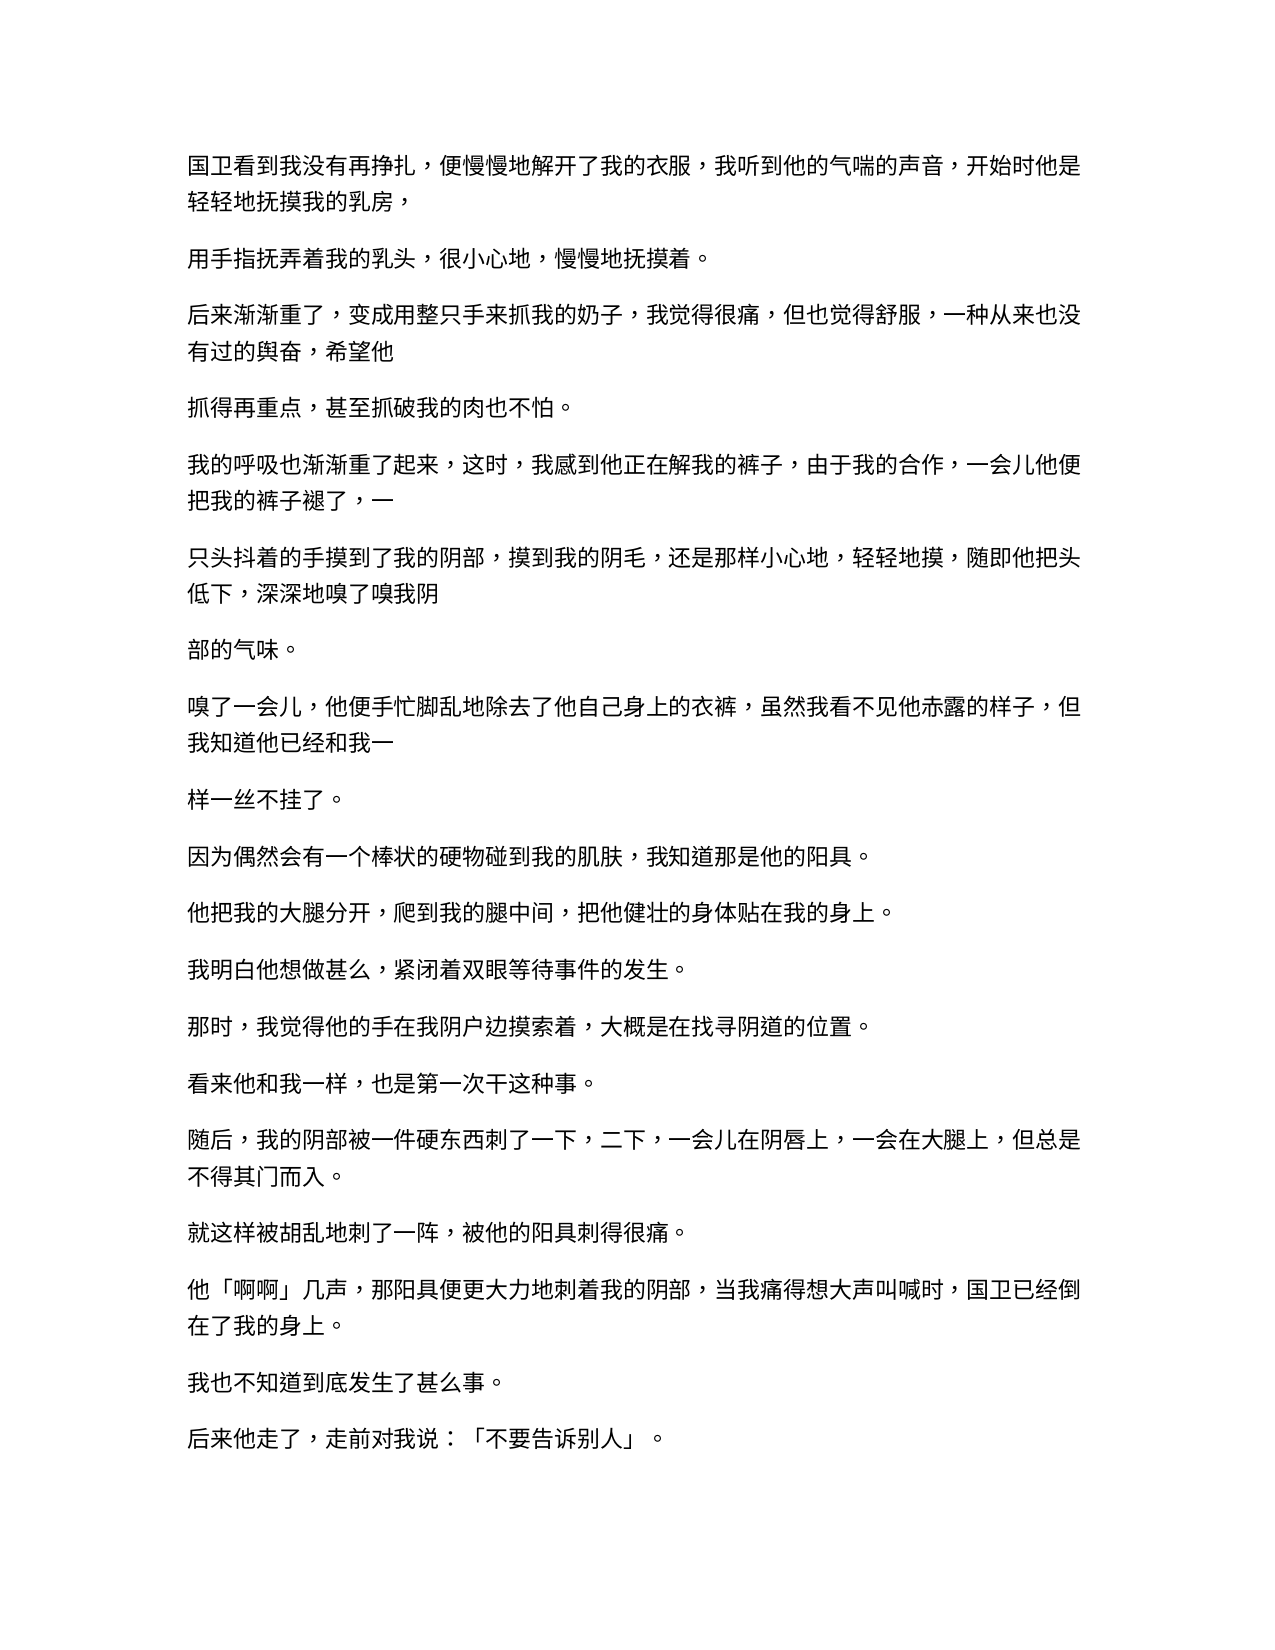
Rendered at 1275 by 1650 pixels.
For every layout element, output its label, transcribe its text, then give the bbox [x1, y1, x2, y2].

text 我的呼吸也渐渐重了起来，这时，我感到他正在解我的裤子，由于我的合作，一会儿他便把我的裤子褪了，一 [187, 449, 1087, 516]
text 样一丝不挂了。 [187, 784, 1087, 815]
text 那时，我觉得他的手在我阴户边摸索着，大概是在找寻阴道的位置。 [187, 1011, 1087, 1042]
text 后来他走了，走前对我说：「不要告诉别人」。 [187, 1423, 1087, 1455]
text 他「啊啊」几声，那阳具便更大力地刺着我的阴部，当我痛得想大声叫喊时，国卫已经倒在了我的身上。 [187, 1274, 1087, 1341]
text 抓得再重点，甚至抓破我的肉也不怕。 [187, 392, 1087, 423]
text 随后，我的阴部被一件硬东西刺了一下，二下，一会儿在阴唇上，一会在大腿上，但总是不得其门而入。 [187, 1124, 1087, 1192]
text 因为偶然会有一个棒状的硬物碰到我的肌肤，我知道那是他的阳具。 [187, 841, 1087, 872]
text 用手指抚弄着我的乳头，很小心地，慢慢地抚摸着。 [187, 243, 1087, 274]
text 我也不知道到底发生了甚么事。 [187, 1367, 1087, 1398]
text 国卫看到我没有再挣扎，便慢慢地解开了我的衣服，我听到他的气喘的声音，开始时他是轻轻地抚摸我的乳房， [187, 150, 1087, 217]
text 嗅了一会儿，他便手忙脚乱地除去了他自己身上的衣裤，虽然我看不见他赤露的样子，但我知道他已经和我一 [187, 691, 1087, 758]
text 就这样被胡乱地刺了一阵，被他的阳具刺得很痛。 [187, 1217, 1087, 1248]
text 只头抖着的手摸到了我的阴部，摸到我的阴毛，还是那样小心地，轻轻地摸，随即他把头低下，深深地嗅了嗅我阴 [187, 542, 1087, 609]
text 他把我的大腿分开，爬到我的腿中间，把他健壮的身体贴在我的身上。 [187, 897, 1087, 929]
text 我明白他想做甚么，紧闭着双眼等待事件的发生。 [187, 954, 1087, 985]
text 部的气味。 [187, 634, 1087, 666]
text 看来他和我一样，也是第一次干这种事。 [187, 1068, 1087, 1099]
text 后来渐渐重了，变成用整只手来抓我的奶子，我觉得很痛，但也觉得舒服，一种从来也没有过的舆奋，希望他 [187, 299, 1087, 367]
